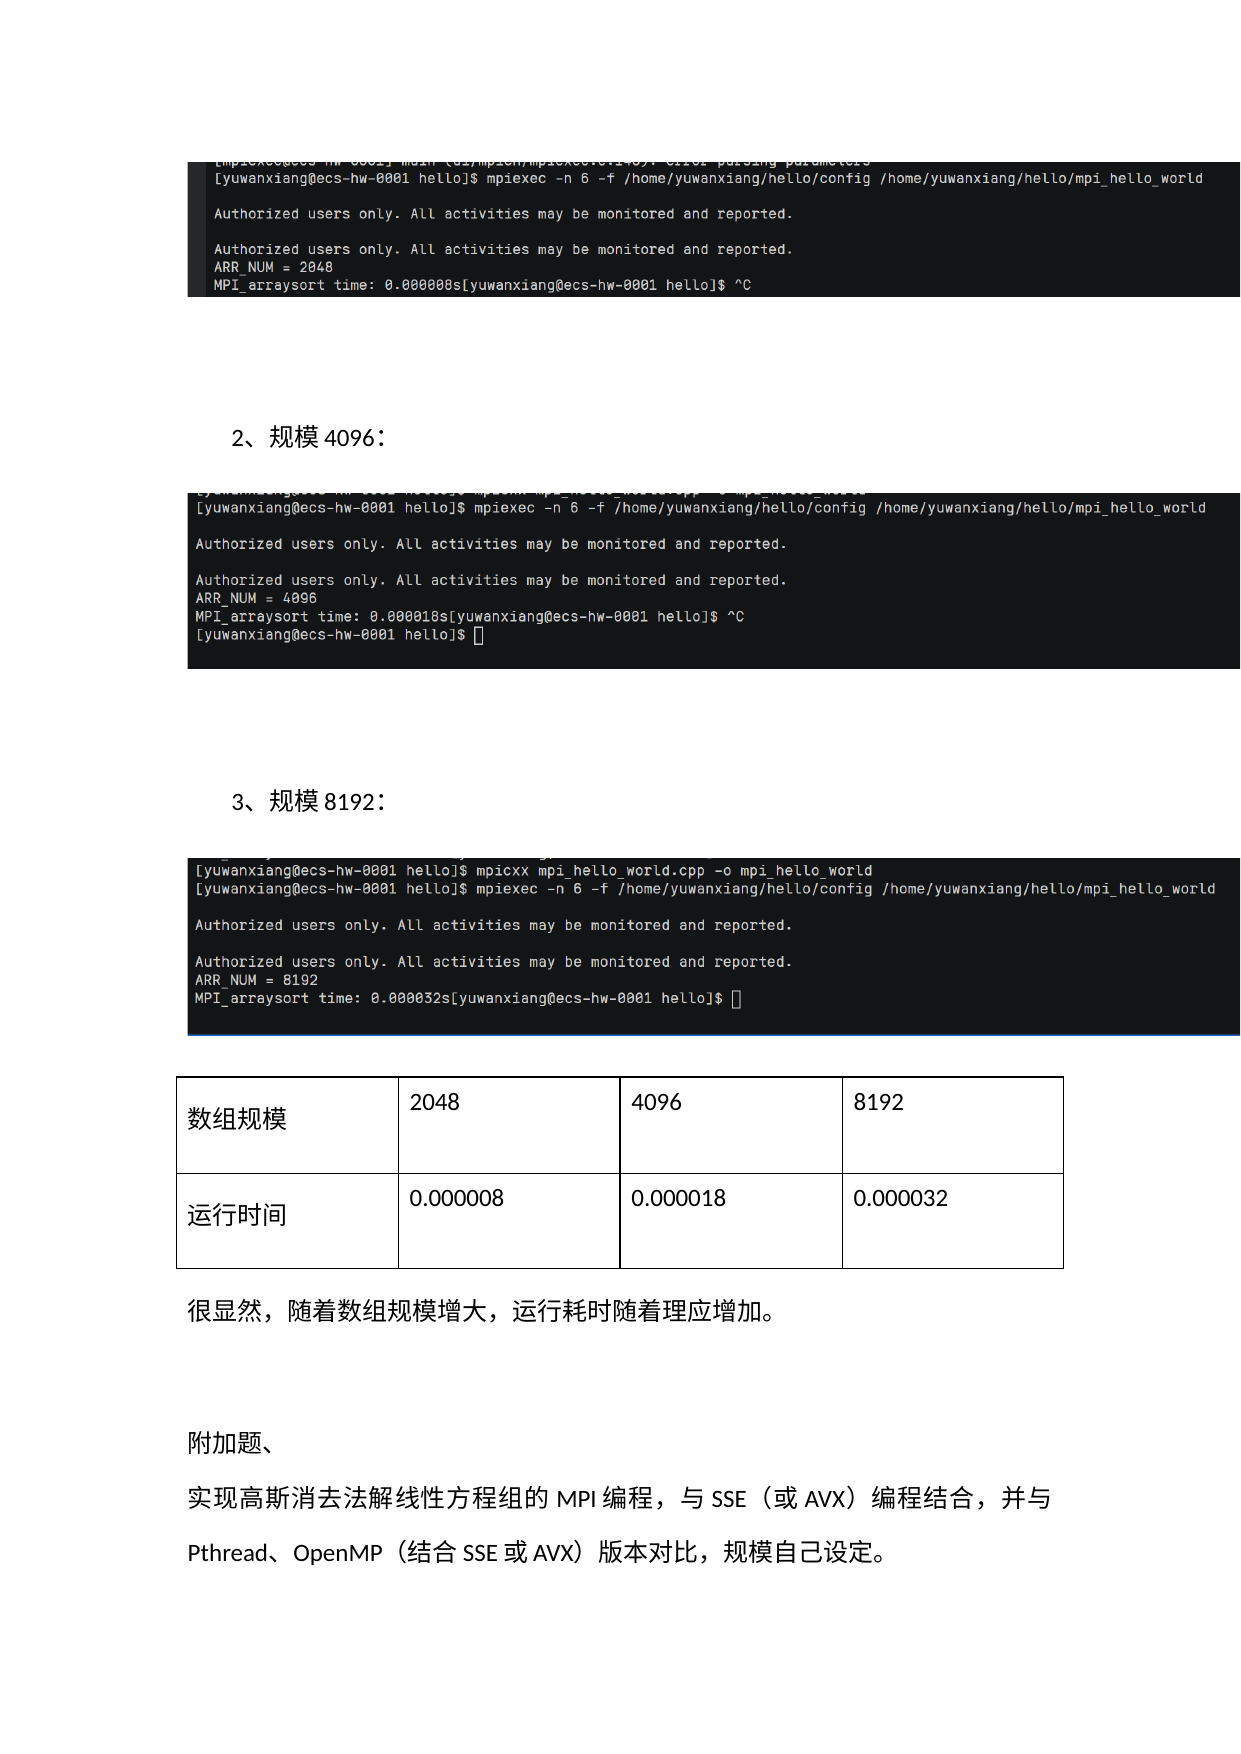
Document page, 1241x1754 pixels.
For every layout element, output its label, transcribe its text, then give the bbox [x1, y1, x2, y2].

list 规模8192： [231, 767, 1053, 832]
table_cell 0.000032 [843, 1174, 1063, 1268]
table_cell 0.000008 [399, 1174, 619, 1268]
list 附加题、 [187, 1424, 1053, 1460]
table_header 2048 [399, 1078, 619, 1172]
picture [187, 493, 1241, 669]
list 实现高斯消去法解线性方程组的MPI编程，与SSE（或AVX）编程结合，并与Pthread、OpenMP（结合SSE或AVX）版本对比，规模自己设定。 [187, 1478, 1053, 1569]
picture [187, 162, 1241, 297]
table_header 4096 [621, 1078, 842, 1172]
picture [187, 858, 1241, 1036]
table_header 8192 [843, 1078, 1063, 1172]
table_cell 运行时间 [177, 1174, 398, 1268]
list 很显然，随着数组规模增大，运行耗时随着理应增加。 [187, 1277, 1053, 1342]
list 规模4096： [231, 403, 1053, 468]
table_header 数组规模 [177, 1078, 398, 1172]
table_cell 0.000018 [621, 1174, 842, 1268]
